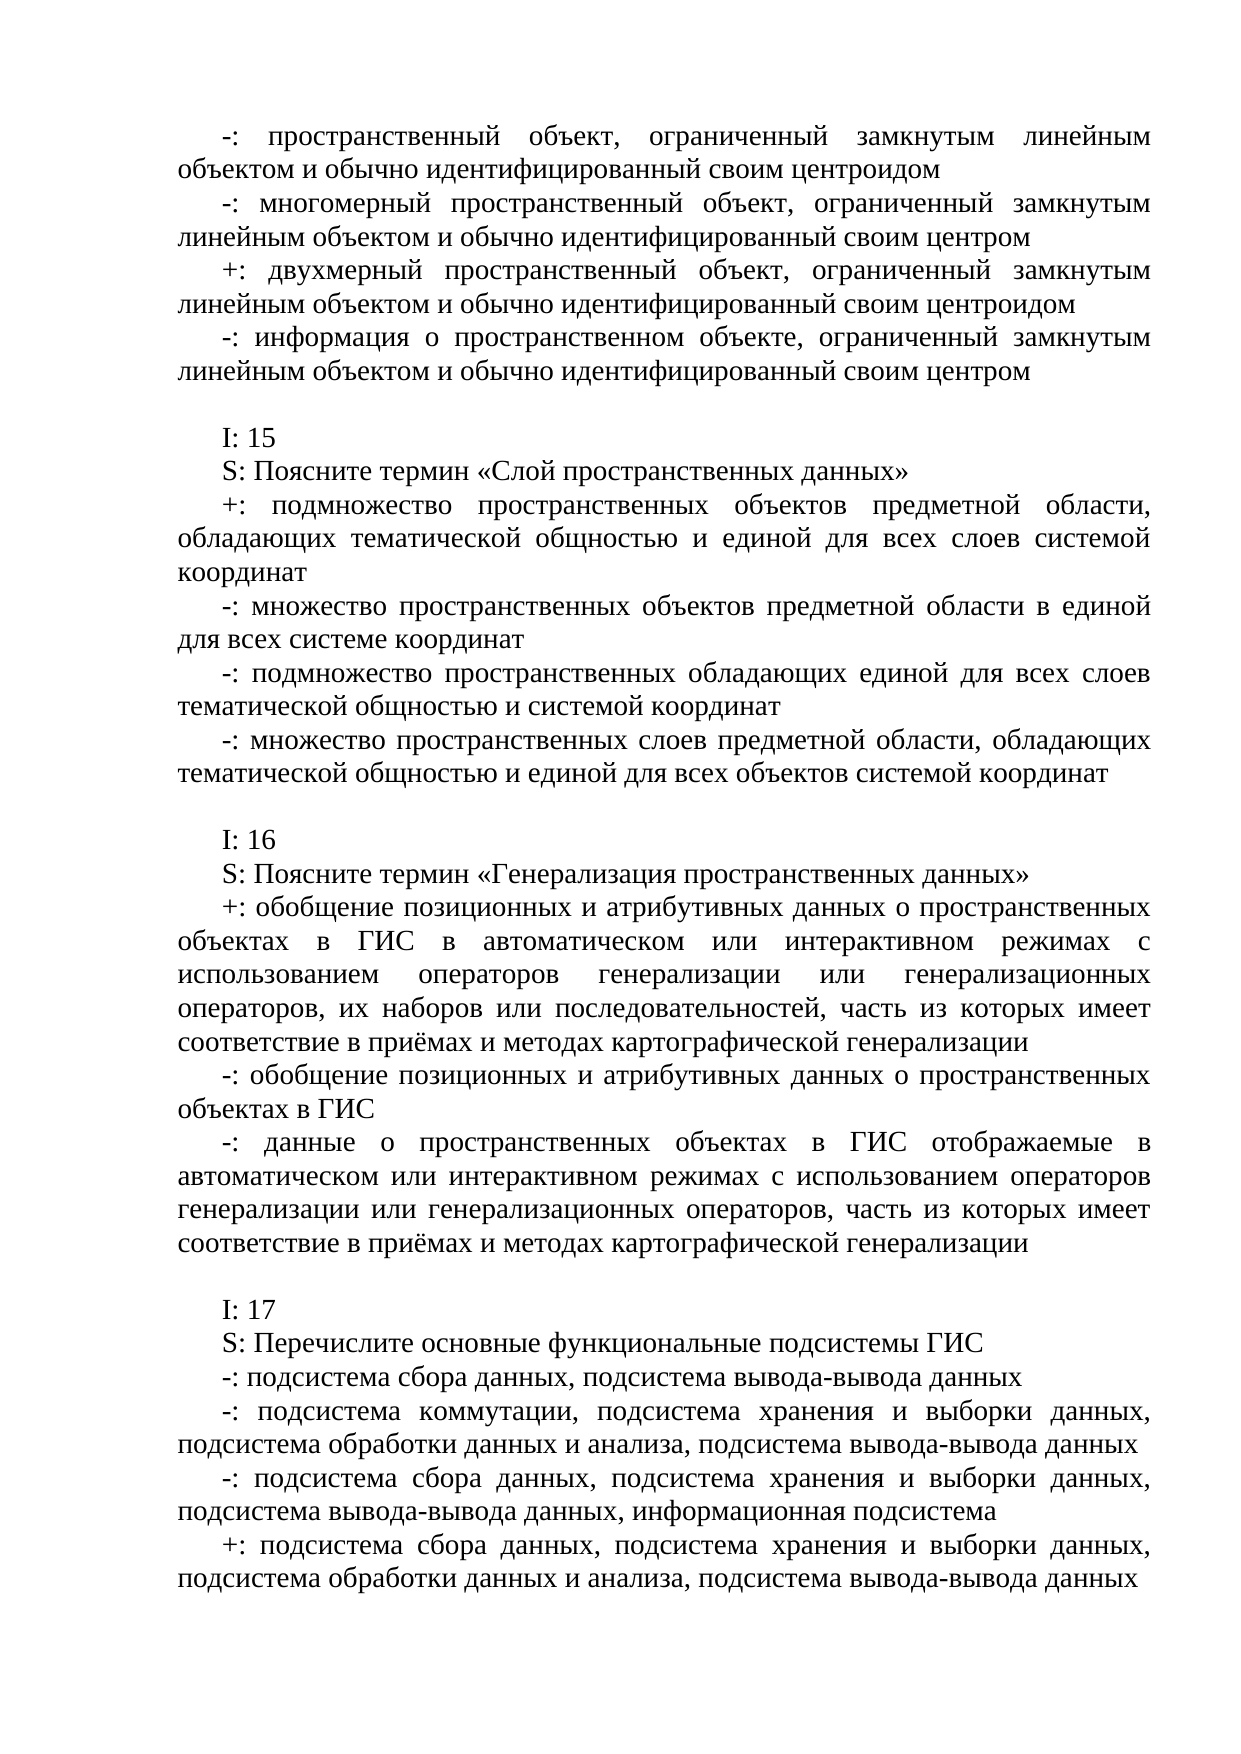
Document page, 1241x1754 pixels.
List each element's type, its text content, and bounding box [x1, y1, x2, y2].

text -: обобщение позиционных и атрибутивных данных о пространственных объектах в ГИС [177, 1057, 1152, 1124]
text +: обобщение позиционных и атрибутивных данных о пространственных объектах в ГИС в автоматическом или интерактивном режимах с использованием операторов генерализации или генерализационных операторов, их наборов или последовательностей, часть из которых имеет соответствие в приёмах и методах картографической генерализации [177, 889, 1152, 1057]
text -: множество пространственных слоев предметной области, обладающих тематической общностью и единой для всех объектов системой координат [177, 722, 1152, 789]
text S: Поясните термин «Генерализация пространственных данных» [177, 856, 1152, 889]
text -: подсистема коммутации, подсистема хранения и выборки данных, подсистема обработки данных и анализа, подсистема вывода-вывода данных [177, 1393, 1152, 1460]
text +: подсистема сбора данных, подсистема хранения и выборки данных, подсистема обработки данных и анализа, подсистема вывода-вывода данных [177, 1527, 1152, 1594]
text I: 16 [177, 822, 1152, 856]
text I: 17 [177, 1292, 1152, 1326]
text +: двухмерный пространственный объект, ограниченный замкнутым линейным объектом и обычно идентифицированный своим центроидом [177, 252, 1152, 319]
text -: пространственный объект, ограниченный замкнутым линейным объектом и обычно идентифицированный своим центроидом [177, 118, 1152, 185]
text S: Поясните термин «Слой пространственных данных» [177, 453, 1152, 487]
text -: множество пространственных объектов предметной области в единой для всех системе координат [177, 588, 1152, 655]
text -: подмножество пространственных обладающих единой для всех слоев тематической общностью и системой координат [177, 655, 1152, 722]
text -: подсистема сбора данных, подсистема вывода-вывода данных [177, 1359, 1152, 1393]
text S: Перечислите основные функциональные подсистемы ГИС [177, 1326, 1152, 1359]
text -: данные о пространственных объектах в ГИС отображаемые в автоматическом или интерактивном режимах с использованием операторов генерализации или генерализационных операторов, часть из которых имеет соответствие в приёмах и методах картографической генерализации [177, 1124, 1152, 1258]
text +: подмножество пространственных объектов предметной области, обладающих тематической общностью и единой для всех слоев системой координат [177, 487, 1152, 588]
text I: 15 [177, 420, 1152, 453]
text -: информация о пространственном объекте, ограниченный замкнутым линейным объектом и обычно идентифицированный своим центром [177, 319, 1152, 386]
text -: подсистема сбора данных, подсистема хранения и выборки данных, подсистема вывода-вывода данных, информационная подсистема [177, 1460, 1152, 1527]
text -: многомерный пространственный объект, ограниченный замкнутым линейным объектом и обычно идентифицированный своим центром [177, 185, 1152, 252]
